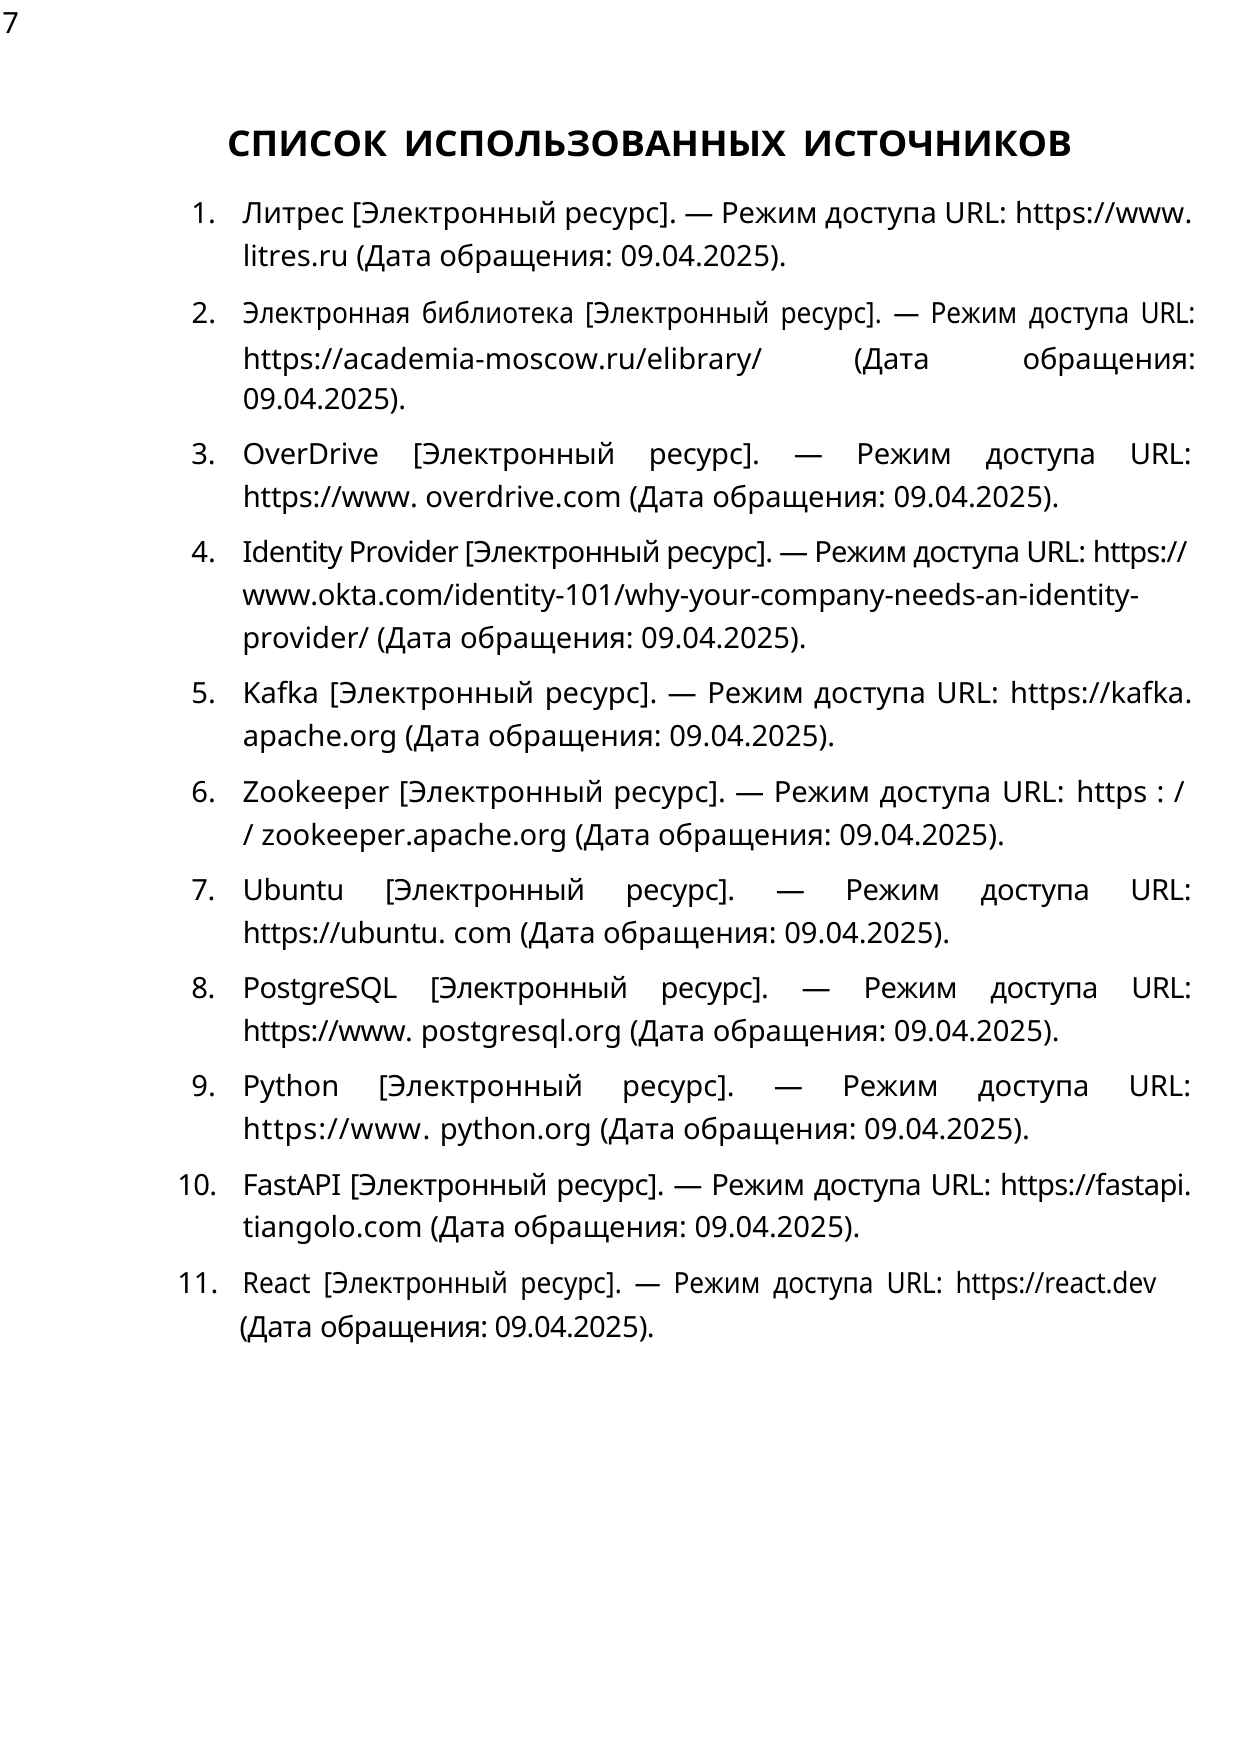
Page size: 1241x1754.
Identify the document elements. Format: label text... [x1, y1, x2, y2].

text (Дата обращения: 09.04.2025). [239, 1306, 1196, 1346]
list Электронная библиотека [Электронный ресурс]. — Режим доступа URL: [191, 292, 1196, 332]
list Ubuntu [Электронный ресурс]. — Режим доступа URL: https://ubuntu. com (Дата обращения: 09.04.2025). [191, 869, 1192, 952]
list Kafka [Электронный ресурс]. — Режим доступа URL: https://kafka. apache.org (Дата обращения: 09.04.2025). [191, 673, 1192, 755]
list Литрес [Электронный ресурс]. — Режим доступа URL: https://www. litres.ru (Дата обращения: 09.04.2025). [191, 193, 1192, 275]
subtitle СПИСОК ИСПОЛЬЗОВАННЫХ ИСТОЧНИКОВ [227, 118, 1196, 166]
text https://academia-moscow.ru/elibrary/ (Дата обращения: 09.04.2025). [243, 338, 1196, 418]
list Zookeeper [Электронный ресурс]. — Режим доступа URL: https : / / zookeeper.apache.org (Дата обращения: 09.04.2025). [191, 771, 1184, 853]
list PostgreSQL [Электронный ресурс]. — Режим доступа URL: https://www. postgresql.org (Дата обращения: 09.04.2025). [191, 967, 1192, 1050]
list Identity Provider [Электронный ресурс]. — Режим доступа URL: https:// www.okta.com/identity-101/why-your-company-needs-an-identity- provider/ (Дата обращения: 09.04.2025). [191, 532, 1188, 657]
list React [Электронный ресурс]. — Режим доступа URL: https://react.dev [177, 1262, 1196, 1302]
list FastAPI [Электронный ресурс]. — Режим доступа URL: https://fastapi. tiangolo.com (Дата обращения: 09.04.2025). [177, 1164, 1192, 1246]
list Python [Электронный ресурс]. — Режим доступа URL: https://www. python.org (Дата обращения: 09.04.2025). [191, 1066, 1192, 1148]
list OverDrive [Электронный ресурс]. — Режим доступа URL: https://www. overdrive.com (Дата обращения: 09.04.2025). [191, 434, 1192, 516]
